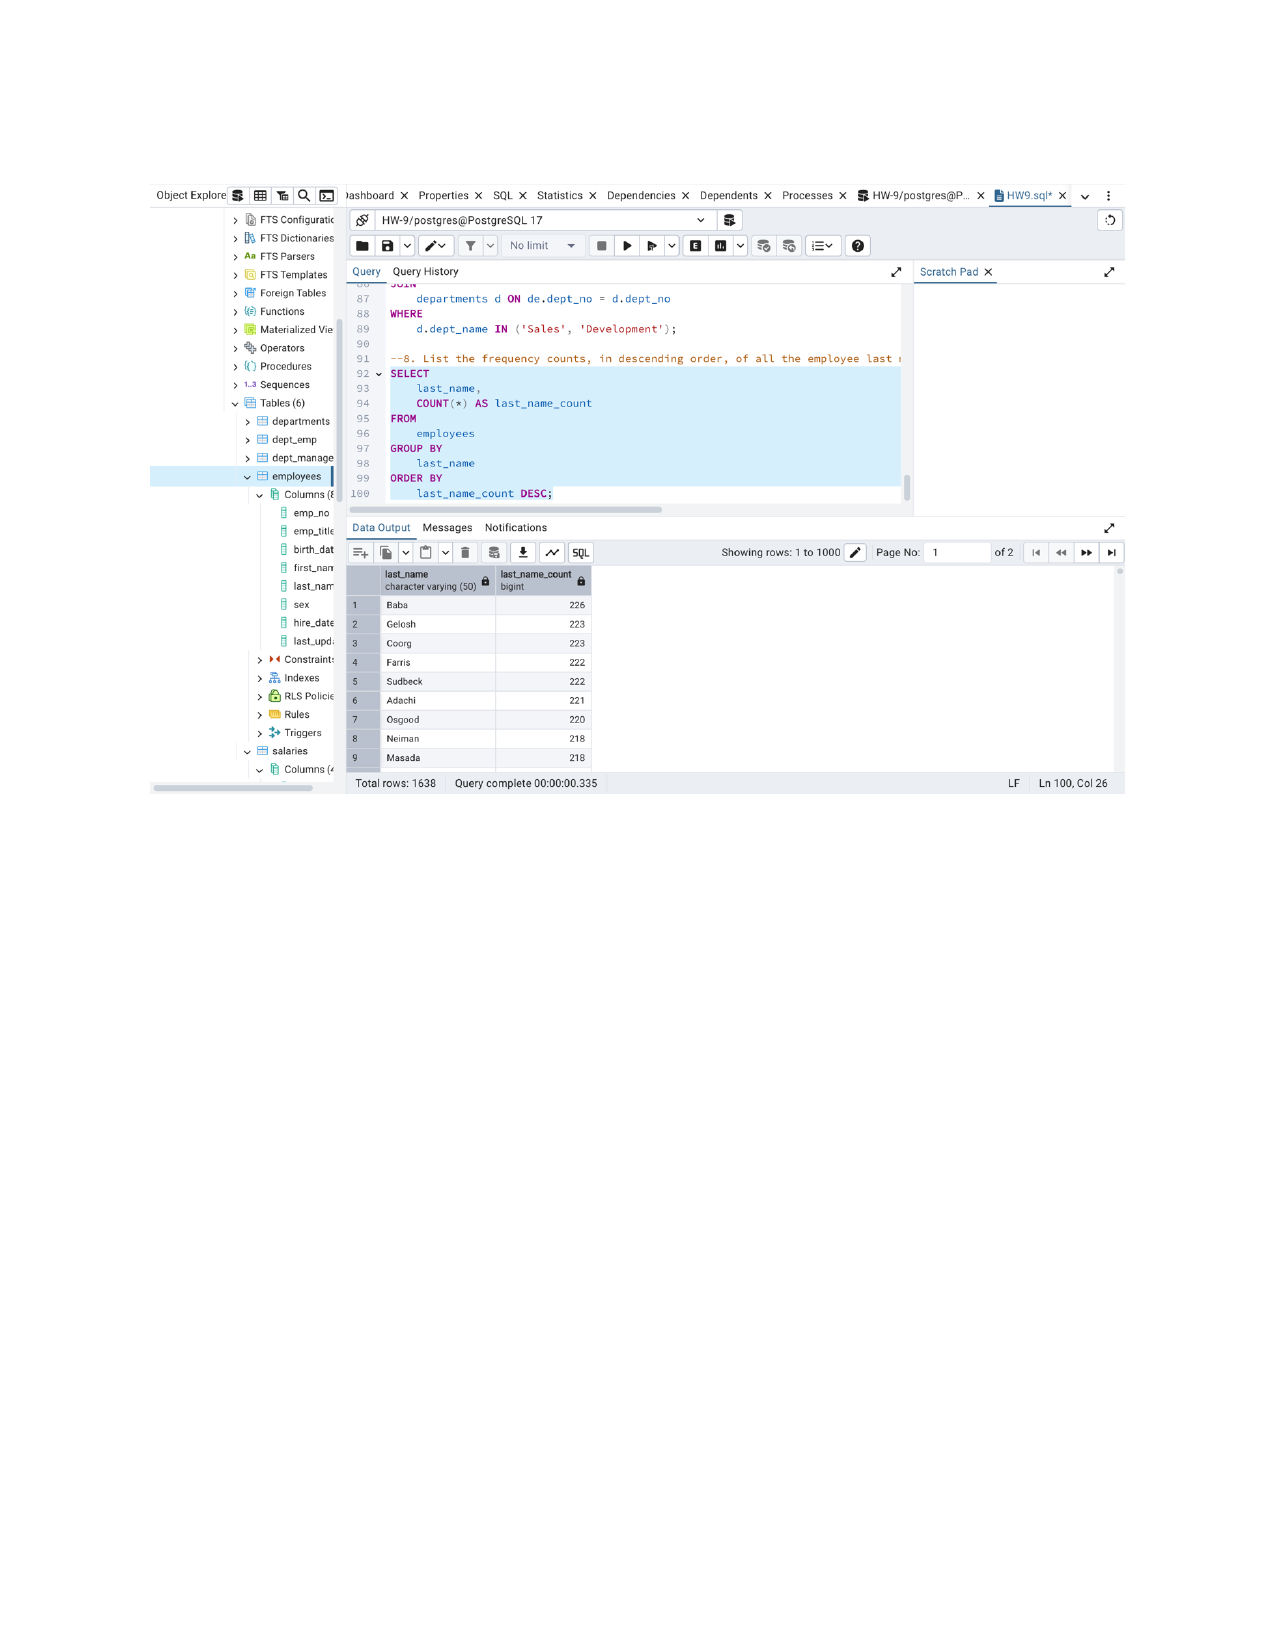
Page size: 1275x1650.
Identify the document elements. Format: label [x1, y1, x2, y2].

picture [150, 184, 1125, 794]
